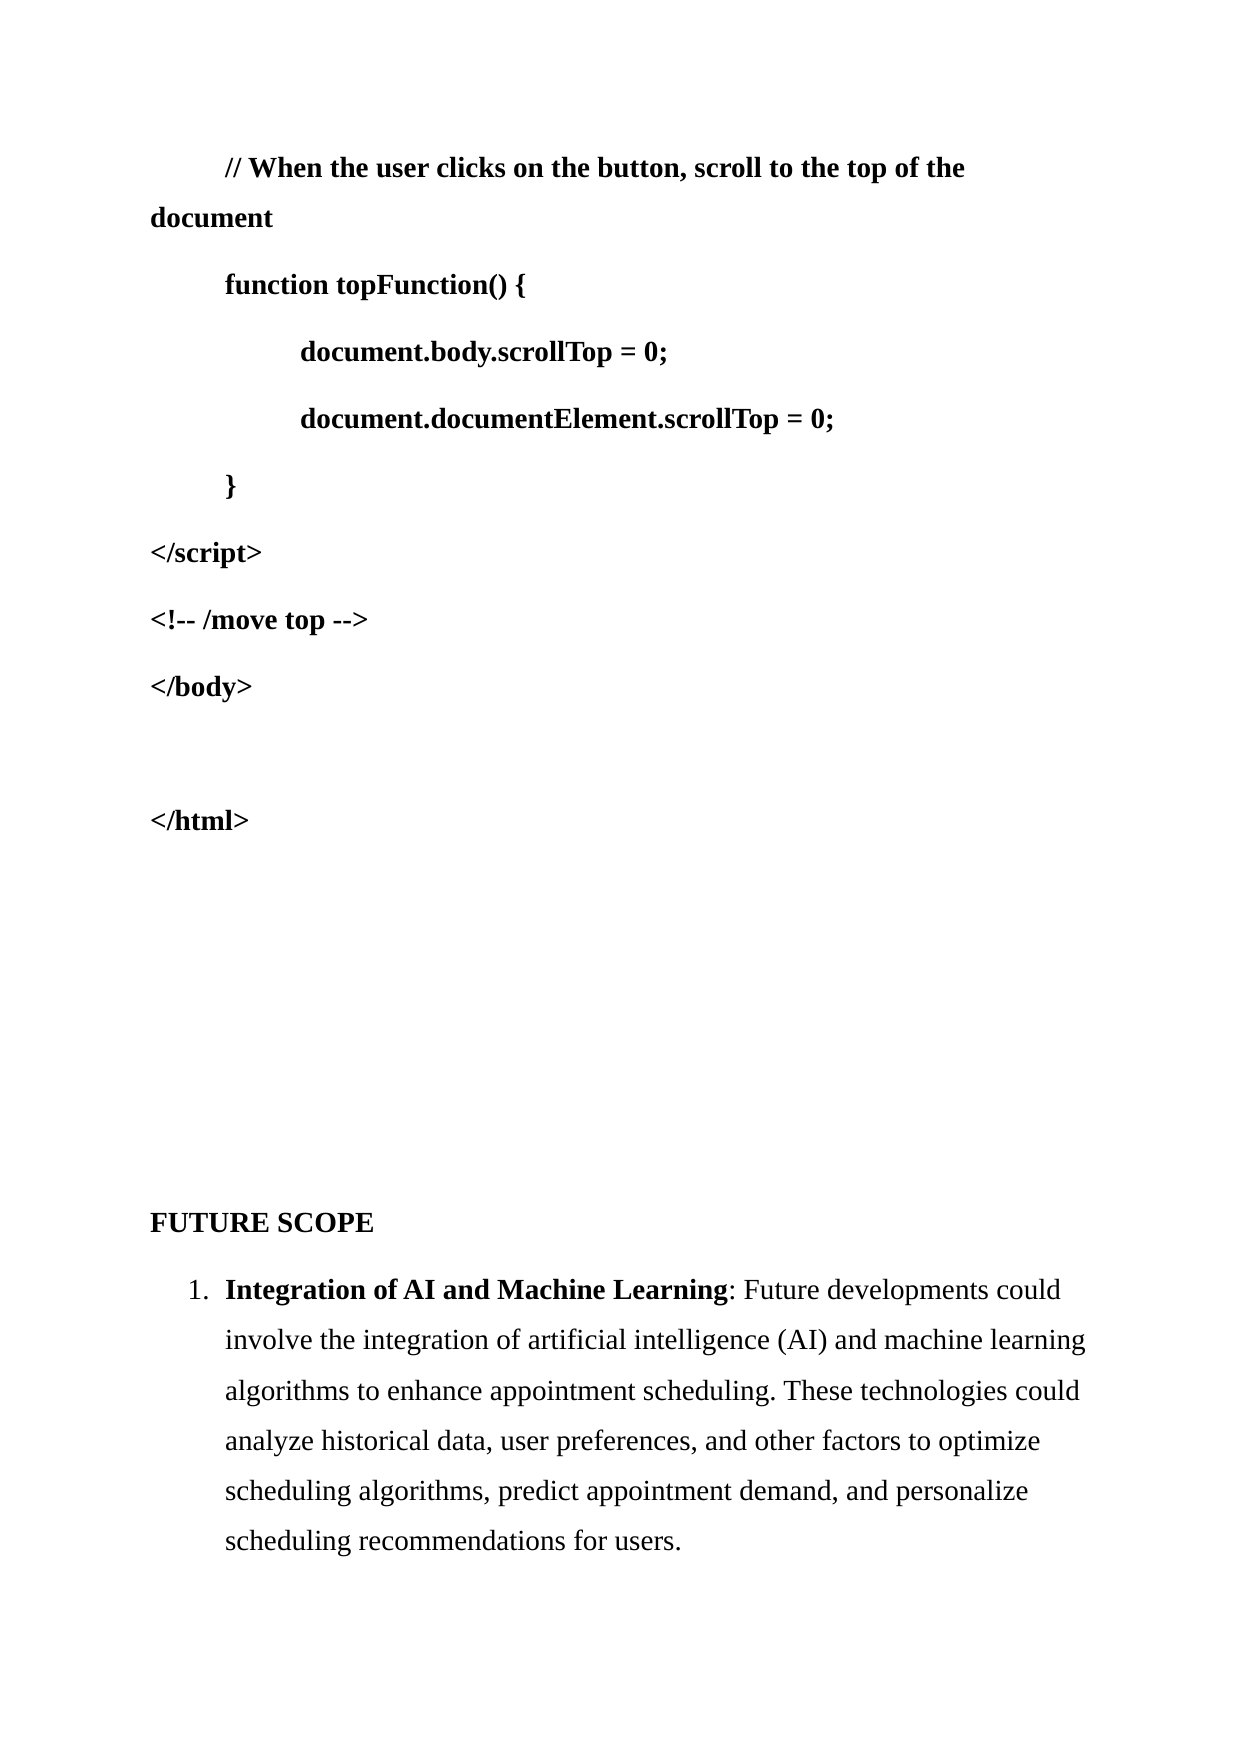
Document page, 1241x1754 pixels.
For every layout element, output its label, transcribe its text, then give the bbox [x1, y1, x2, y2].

text document.documentElement.scrollTop = 0; [150, 401, 1090, 435]
text // When the user clicks on the button, scroll to the top of the document [150, 150, 1090, 234]
text </html> [150, 803, 1090, 837]
text FUTURE SCOPE [150, 1205, 1090, 1238]
text document.body.scrollTop = 0; [150, 334, 1090, 368]
text </body> [150, 669, 1090, 703]
text </script> [150, 535, 1090, 569]
list Integration of AI and Machine Learning: Future developments could involve the integration of artificial intelligence (AI) and machine learning algorithms to enhance appointment scheduling. These technologies could analyze historical data, user preferences, and other factors to optimize scheduling algorithms, predict appointment demand, and personalize scheduling recommendations for users. [187, 1272, 1090, 1557]
text } [150, 468, 1090, 502]
text function topFunction() { [150, 267, 1090, 301]
text <!-- /move top --> [150, 602, 1090, 636]
